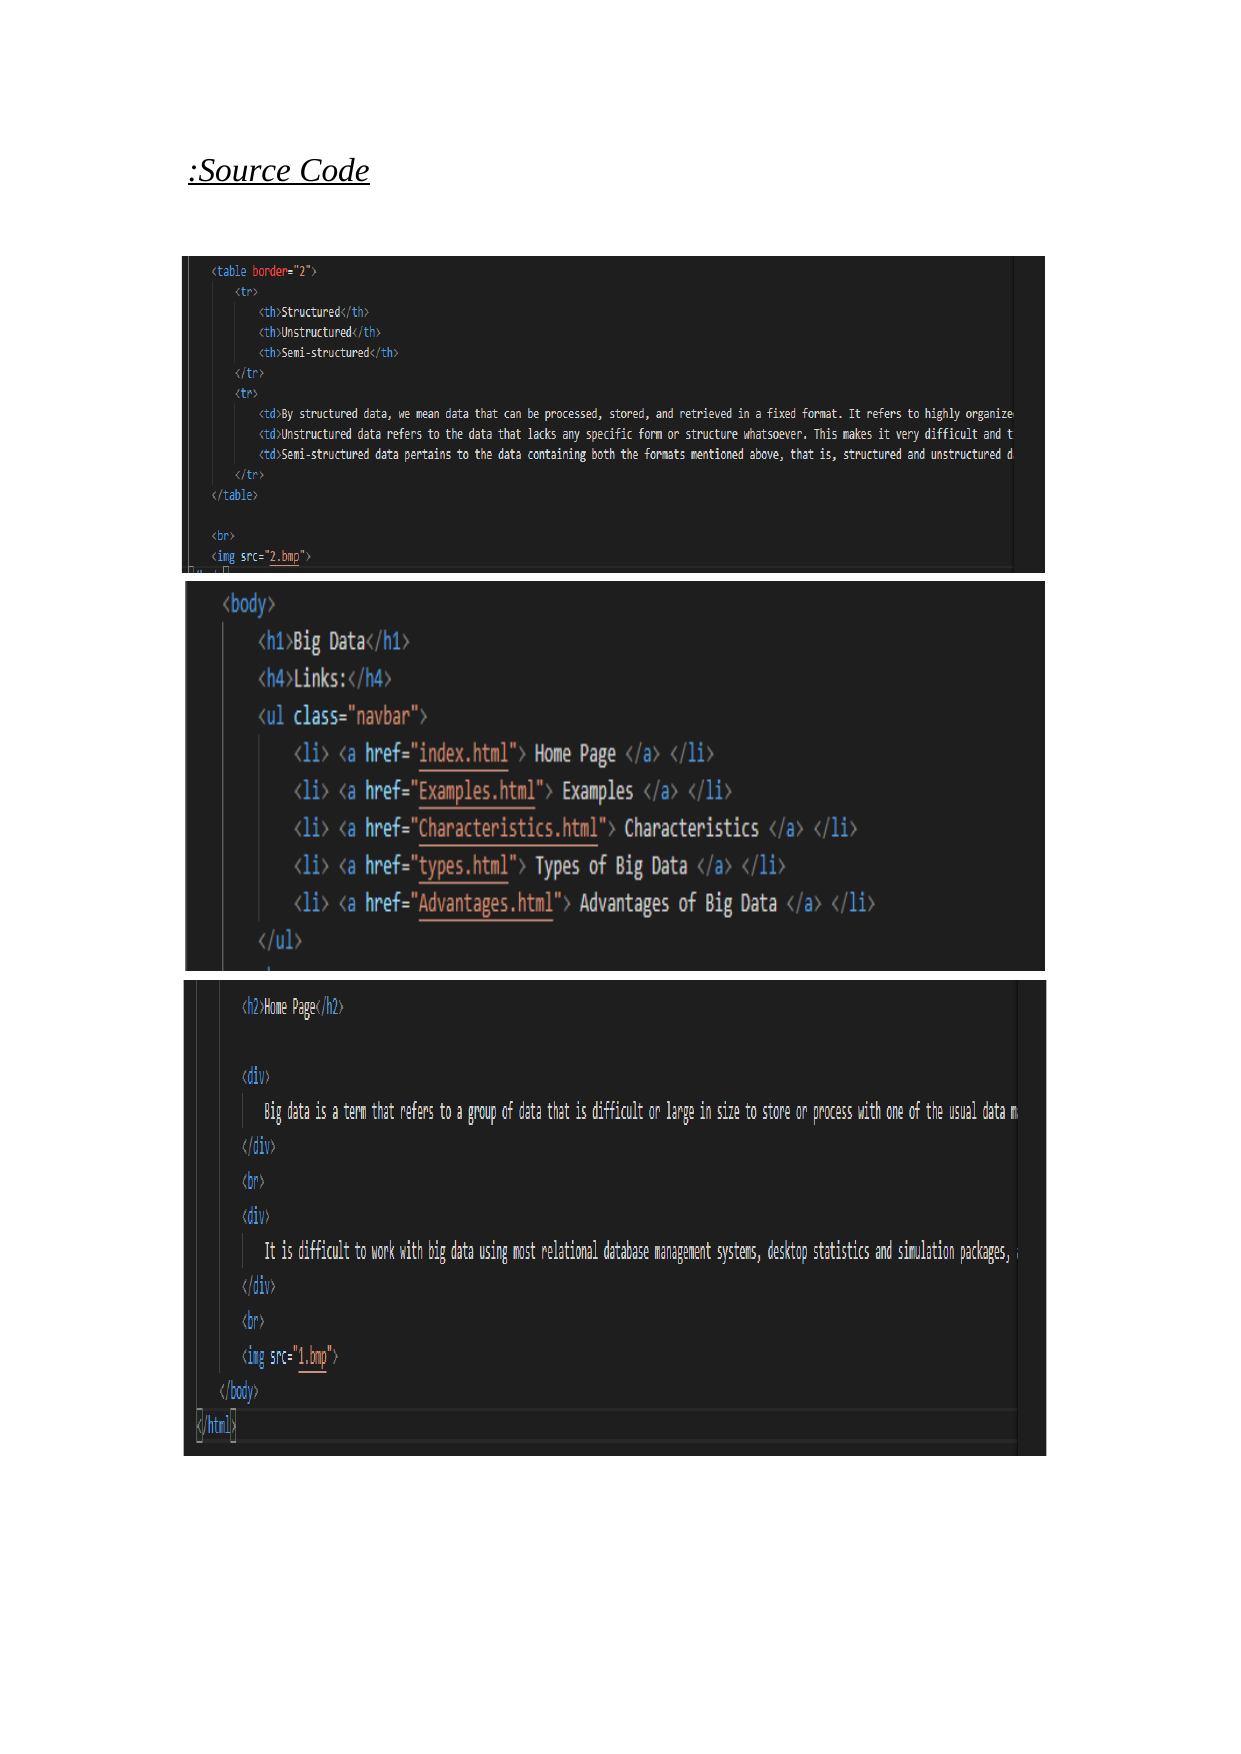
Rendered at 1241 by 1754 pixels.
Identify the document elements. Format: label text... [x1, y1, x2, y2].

picture [181, 256, 1045, 573]
picture [183, 980, 1047, 1456]
picture [185, 581, 1045, 971]
text Source Code: [187, 150, 1053, 188]
